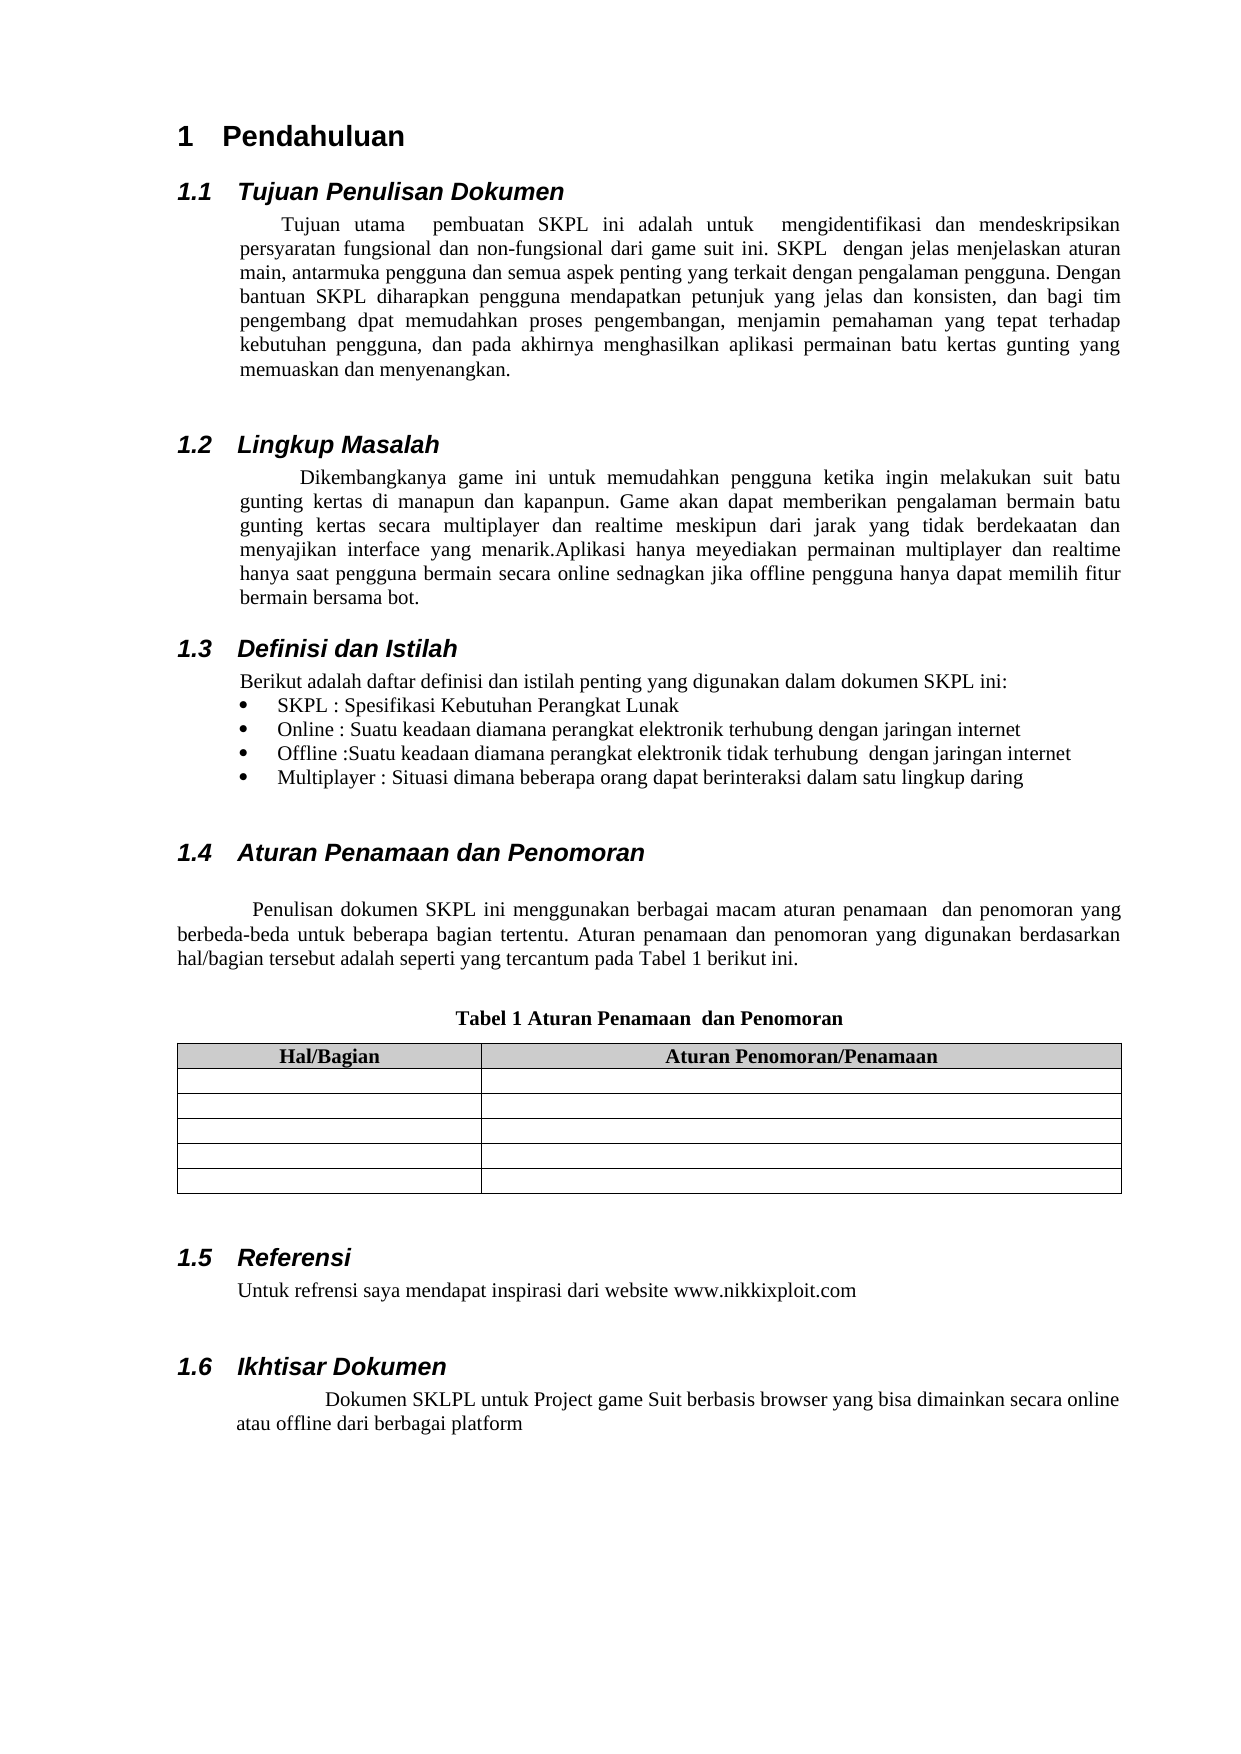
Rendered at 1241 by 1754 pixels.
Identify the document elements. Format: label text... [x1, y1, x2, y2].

list Offline :Suatu keadaan diamana perangkat elektronik tidak terhubung dengan jaringan internet [239, 741, 1122, 765]
table_cell [482, 1169, 1121, 1193]
subtitle Referensi [177, 1243, 1122, 1272]
subtitle Definisi dan Istilah [177, 634, 1122, 663]
table_cell [482, 1119, 1121, 1143]
text Berikut adalah daftar definisi dan istilah penting yang digunakan dalam dokumen SKPL ini: [239, 669, 1122, 693]
list Online : Suatu keadaan diamana perangkat elektronik terhubung dengan jaringan internet [239, 717, 1122, 741]
subtitle Pendahuluan [177, 118, 1122, 152]
table_cell [482, 1144, 1121, 1168]
table_header Hal/Bagian [178, 1044, 481, 1068]
table_cell [482, 1069, 1121, 1093]
subtitle Lingkup Masalah [177, 429, 1122, 458]
text Dikembangkanya game ini untuk memudahkan pengguna ketika ingin melakukan suit batu gunting kertas di manapun dan kapanpun. Game akan dapat memberikan pengalaman bermain batu gunting kertas secara multiplayer dan realtime meskipun dari jarak yang tidak berdekaatan dan menyajikan interface yang menarik.Aplikasi hanya meyediakan permainan multiplayer dan realtime hanya saat pengguna bermain secara online sednagkan jika offline pengguna hanya dapat memilih fitur bermain bersama bot. [239, 464, 1122, 609]
table_header Aturan Penomoran/Penamaan [482, 1044, 1121, 1068]
table_cell [178, 1094, 481, 1118]
list Multiplayer : Situasi dimana beberapa orang dapat berinteraksi dalam satu lingkup daring [239, 765, 1122, 789]
table_cell [178, 1169, 481, 1193]
text Dokumen SKLPL untuk Project game Suit berbasis browser yang bisa dimainkan secara online atau offline dari berbagai platform [236, 1387, 1122, 1435]
subtitle Aturan Penamaan dan Penomoran [177, 838, 1122, 867]
text Penulisan dokumen SKPL ini menggunakan berbagai macam aturan penamaan dan penomoran yang berbeda-beda untuk beberapa bagian tertentu. Aturan penamaan dan penomoran yang digunakan berdasarkan hal/bagian tersebut adalah seperti yang tercantum pada Tabel 1 berikut ini. [177, 897, 1122, 969]
text Untuk refrensi saya mendapat inspirasi dari website www.nikkixploit.com [237, 1278, 1122, 1302]
table_cell [178, 1144, 481, 1168]
list SKPL : Spesifikasi Kebutuhan Perangkat Lunak [239, 693, 1122, 717]
text Tabel 1 Aturan Penamaan dan Penomoran [177, 1006, 1122, 1030]
subtitle Ikhtisar Dokumen [177, 1352, 1122, 1380]
table_cell [178, 1069, 481, 1093]
subtitle Tujuan Penulisan Dokumen [177, 177, 1122, 206]
text Tujuan utama pembuatan SKPL ini adalah untuk mengidentifikasi dan mendeskripsikan persyaratan fungsional dan non-fungsional dari game suit ini. SKPL dengan jelas menjelaskan aturan main, antarmuka pengguna dan semua aspek penting yang terkait dengan pengalaman pengguna. Dengan bantuan SKPL diharapkan pengguna mendapatkan petunjuk yang jelas dan konsisten, dan bagi tim pengembang dpat memudahkan proses pengembangan, menjamin pemahaman yang tepat terhadap kebutuhan pengguna, dan pada akhirnya menghasilkan aplikasi permainan batu kertas gunting yang memuaskan dan menyenangkan. [239, 212, 1122, 381]
table_cell [482, 1094, 1121, 1118]
table_cell [178, 1119, 481, 1143]
